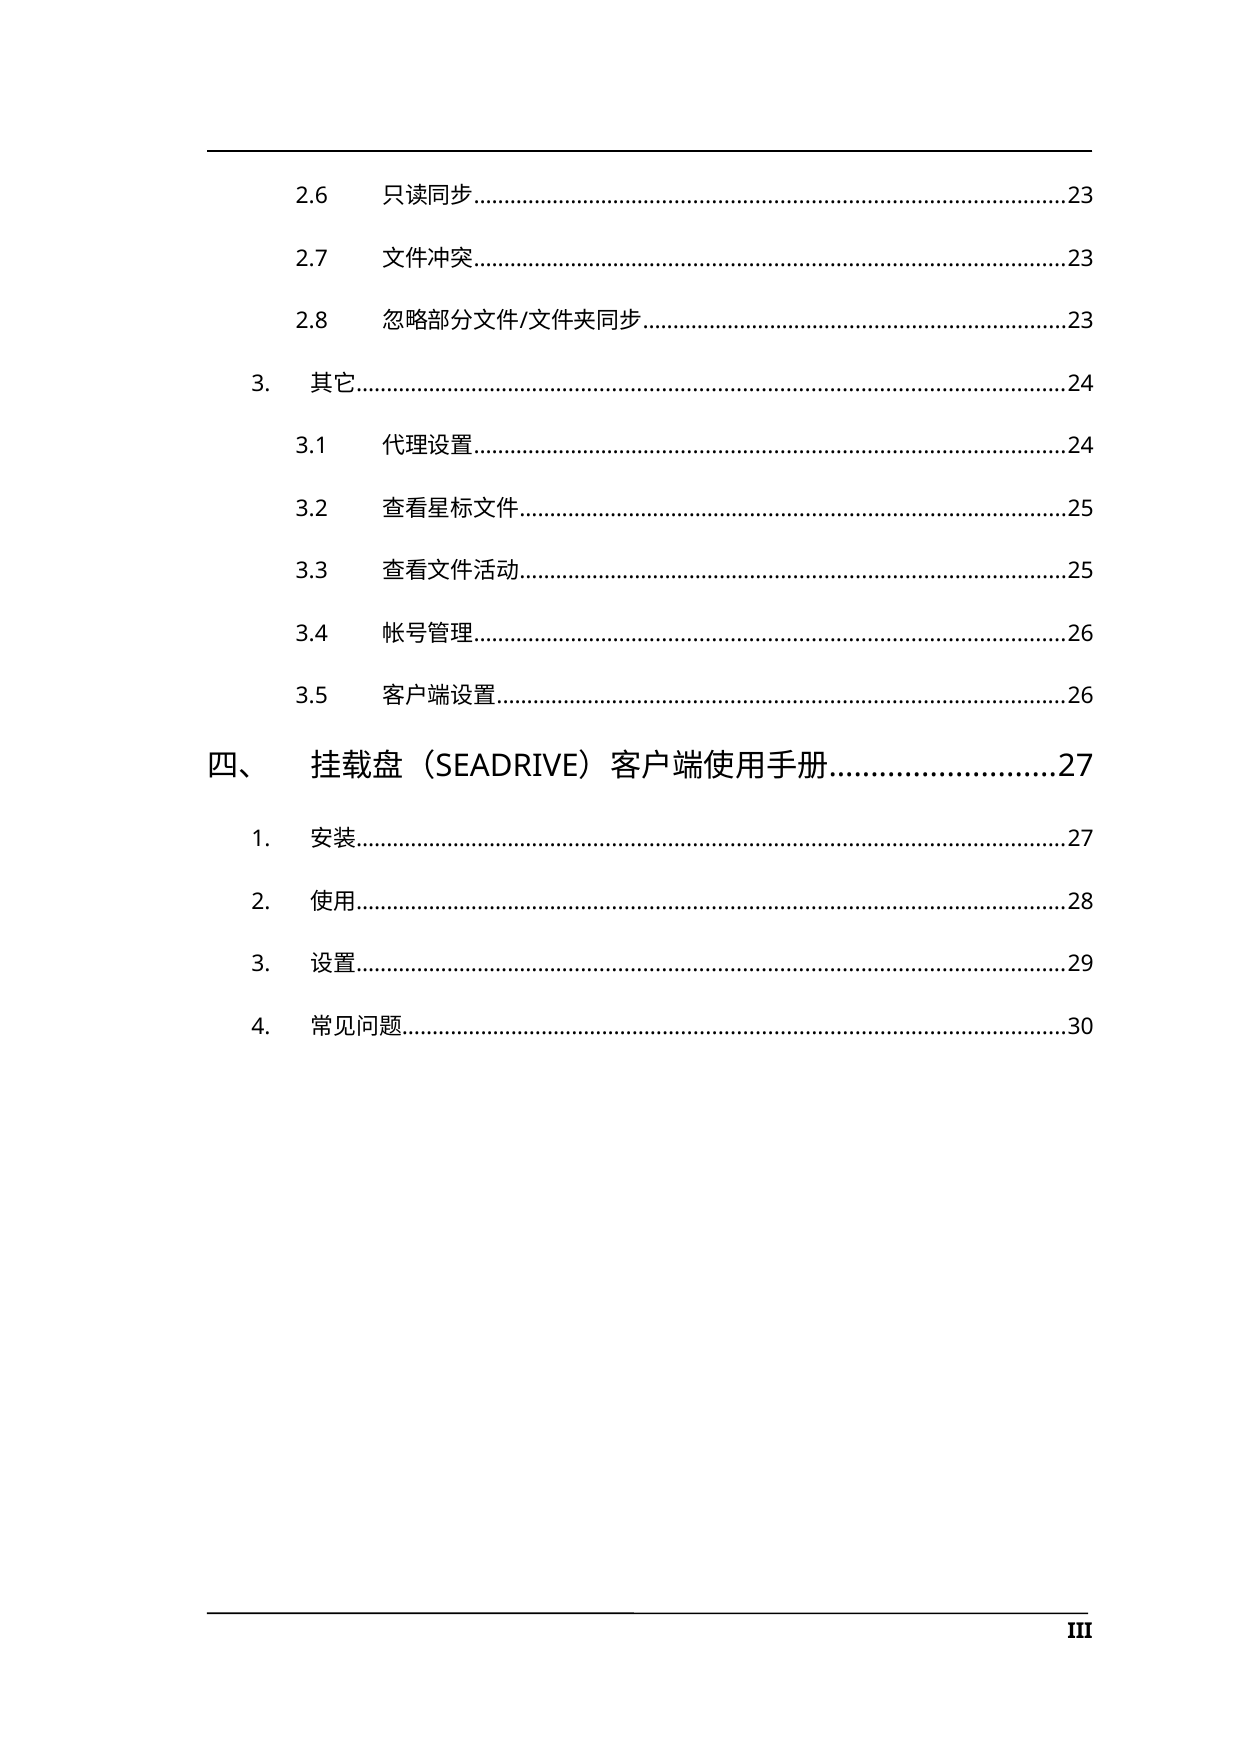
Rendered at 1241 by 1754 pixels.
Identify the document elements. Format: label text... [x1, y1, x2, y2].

list 4. 常见问题 30 [251, 1008, 1092, 1041]
text 3.1 代理设置 24 [295, 427, 1092, 461]
text 2.7 文件冲突 23 [295, 240, 1092, 273]
list 3. 设置 29 [251, 945, 1092, 979]
text 2.6 只读同步 23 [295, 177, 1092, 211]
list 四、 挂载盘（SeaDrive）客户端使用手册 27 [207, 740, 1092, 785]
text 3.4 帐号管理 26 [295, 615, 1092, 648]
list 3. 其它 24 [251, 365, 1092, 398]
list 2. 使用 28 [251, 883, 1092, 916]
text 3.3 查看文件活动 25 [295, 552, 1092, 586]
text 2.8 忽略部分文件/文件夹同步 23 [295, 302, 1092, 336]
list 1. 安装 27 [251, 820, 1092, 854]
text 3.5 客户端设置 26 [295, 677, 1092, 711]
text 3.2 查看星标文件 25 [295, 490, 1092, 523]
